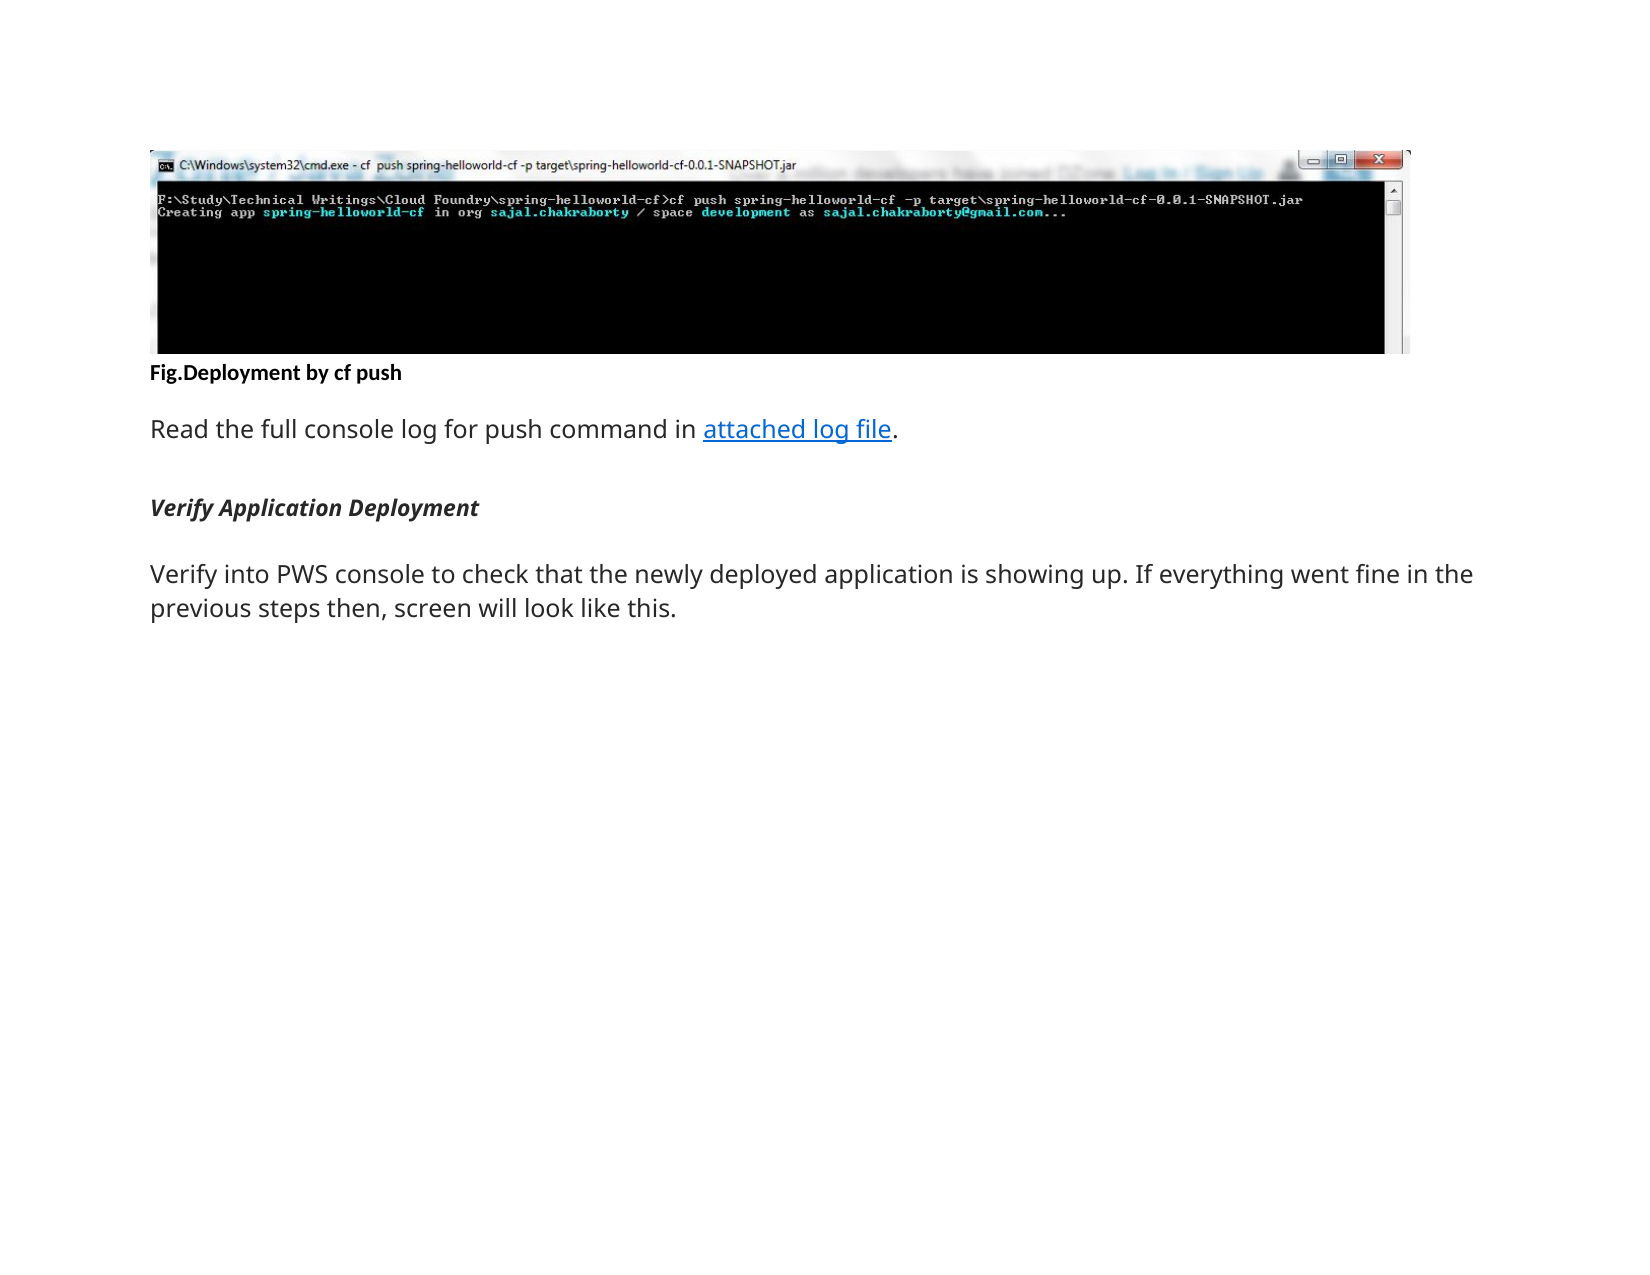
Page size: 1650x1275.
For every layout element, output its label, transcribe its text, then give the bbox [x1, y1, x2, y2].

subtitle Verify Application Deployment [150, 492, 1500, 523]
text Read the full console log for push command in attached log file. [150, 411, 1500, 445]
picture [150, 150, 1411, 354]
text Verify into PWS console to check that the newly deployed application is showing up. If everything went fine in the previous steps then, screen will look like this. [150, 556, 1500, 624]
